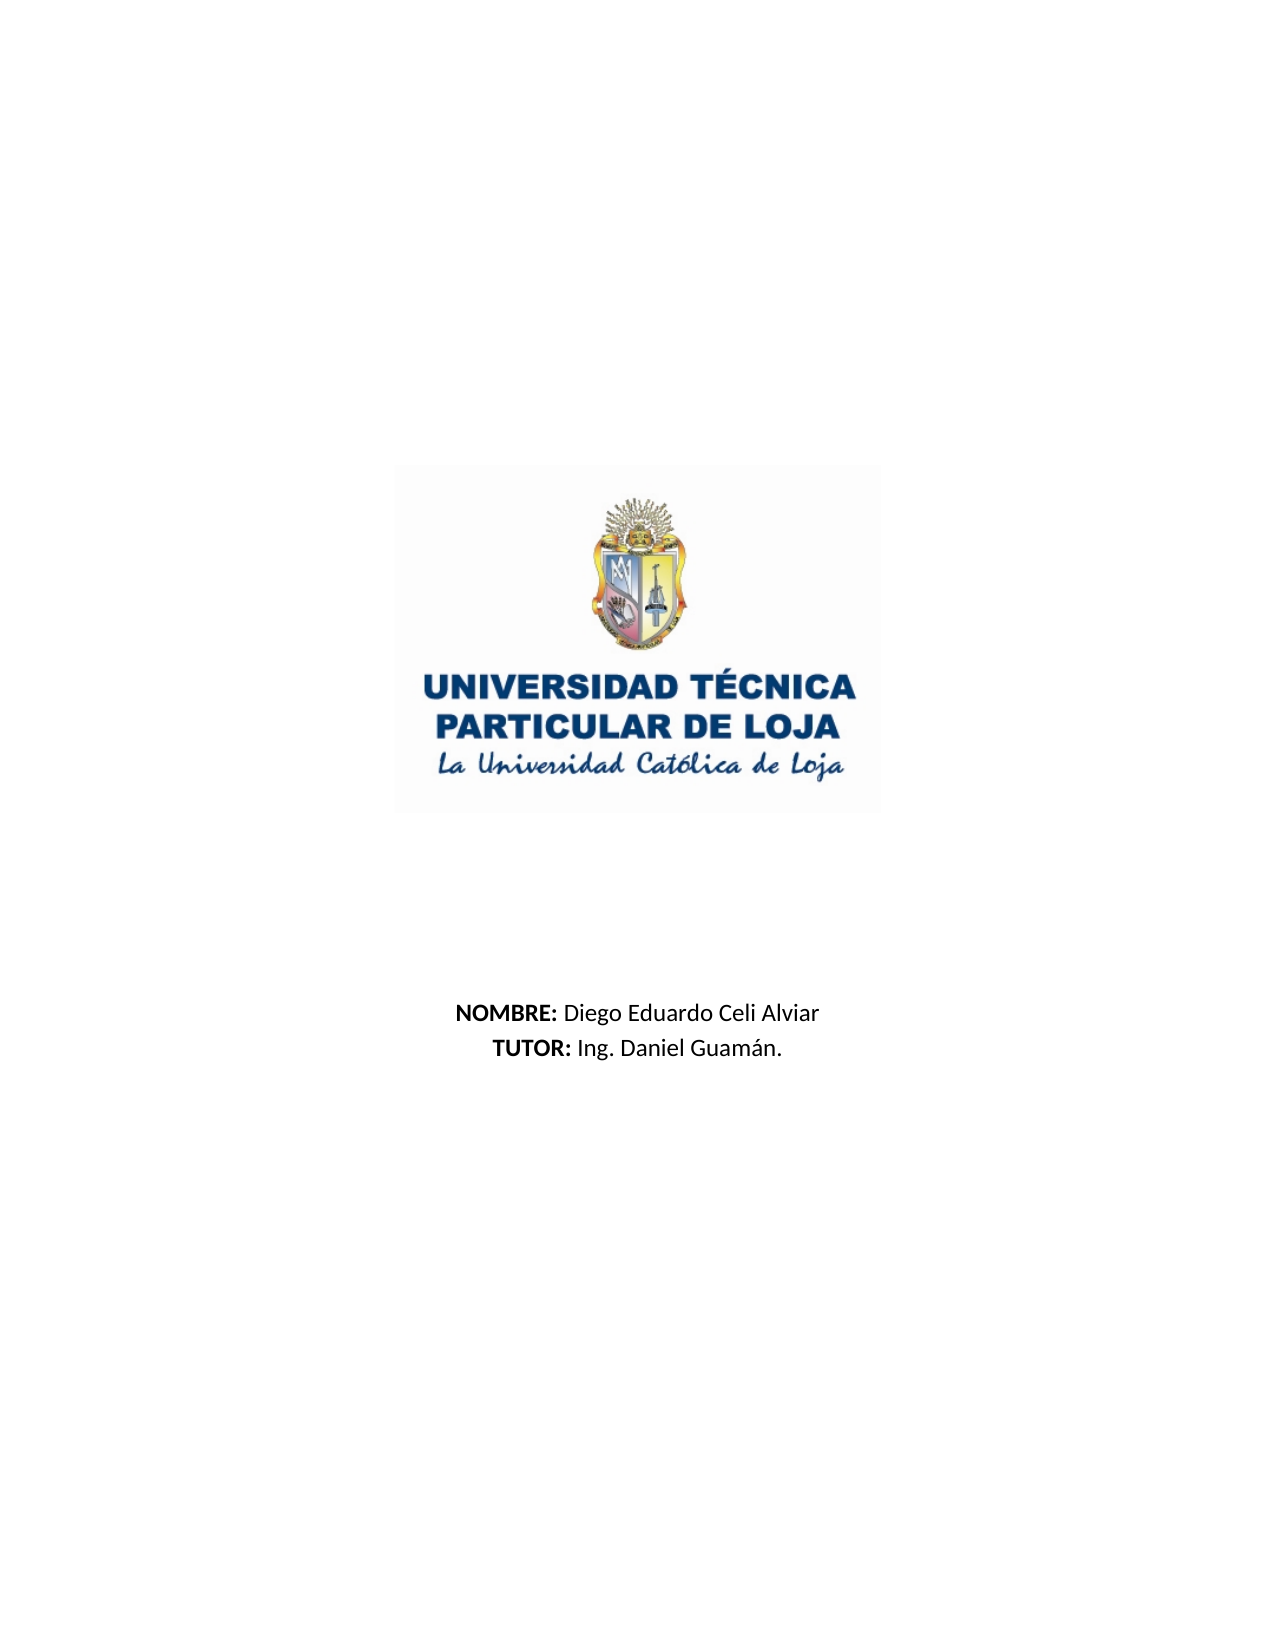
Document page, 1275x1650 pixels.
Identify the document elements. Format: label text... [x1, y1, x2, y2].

picture [394, 465, 881, 813]
text TUTOR: Ing. Daniel Guamán. [177, 1032, 1098, 1062]
text NOMBRE: Diego Eduardo Celi Alviar [177, 997, 1098, 1027]
